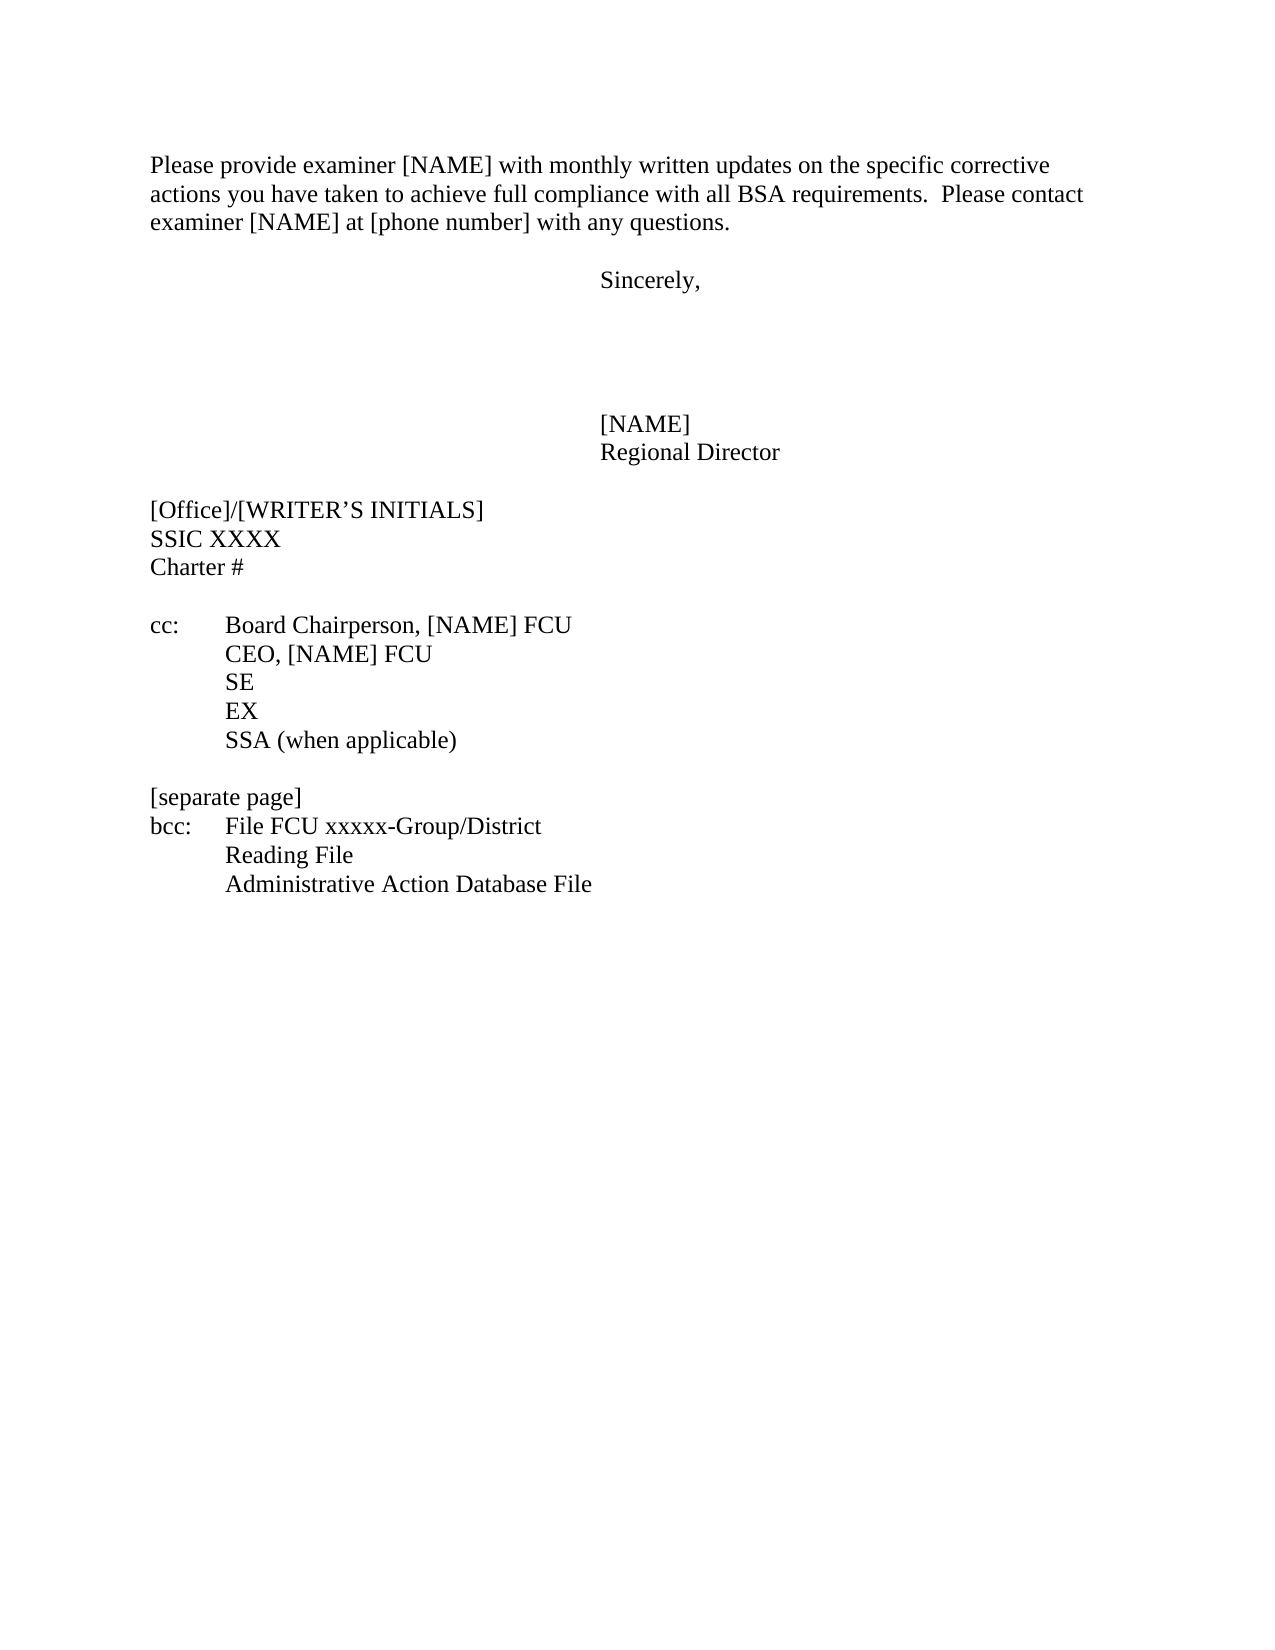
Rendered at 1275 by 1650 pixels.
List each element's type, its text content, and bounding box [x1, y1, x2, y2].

text Regional Director [600, 437, 1125, 466]
text cc: Board Chairperson, [NAME] FCU [150, 610, 1125, 639]
text [separate page] [150, 782, 1125, 811]
text Please provide examiner [NAME] with monthly written updates on the specific corrective actions you have taken to achieve full compliance with all BSA requirements. Please contact examiner [NAME] at [phone number] with any questions. [150, 150, 1125, 236]
text [Office]/[WRITER’S INITIALS] [150, 495, 1125, 524]
text [NAME] [600, 409, 1125, 437]
text SE [150, 667, 1125, 696]
text Charter # [150, 552, 1125, 581]
text EX [225, 696, 1125, 725]
text SSA (when applicable) [225, 725, 1125, 754]
text Reading File [150, 840, 1125, 869]
text bcc: File FCU xxxxx-Group/District [150, 811, 1125, 840]
text CEO, [NAME] FCU [150, 639, 1125, 667]
text Sincerely, [600, 265, 1125, 294]
text Administrative Action Database File [150, 869, 1125, 897]
text SSIC XXXX [150, 524, 1125, 552]
